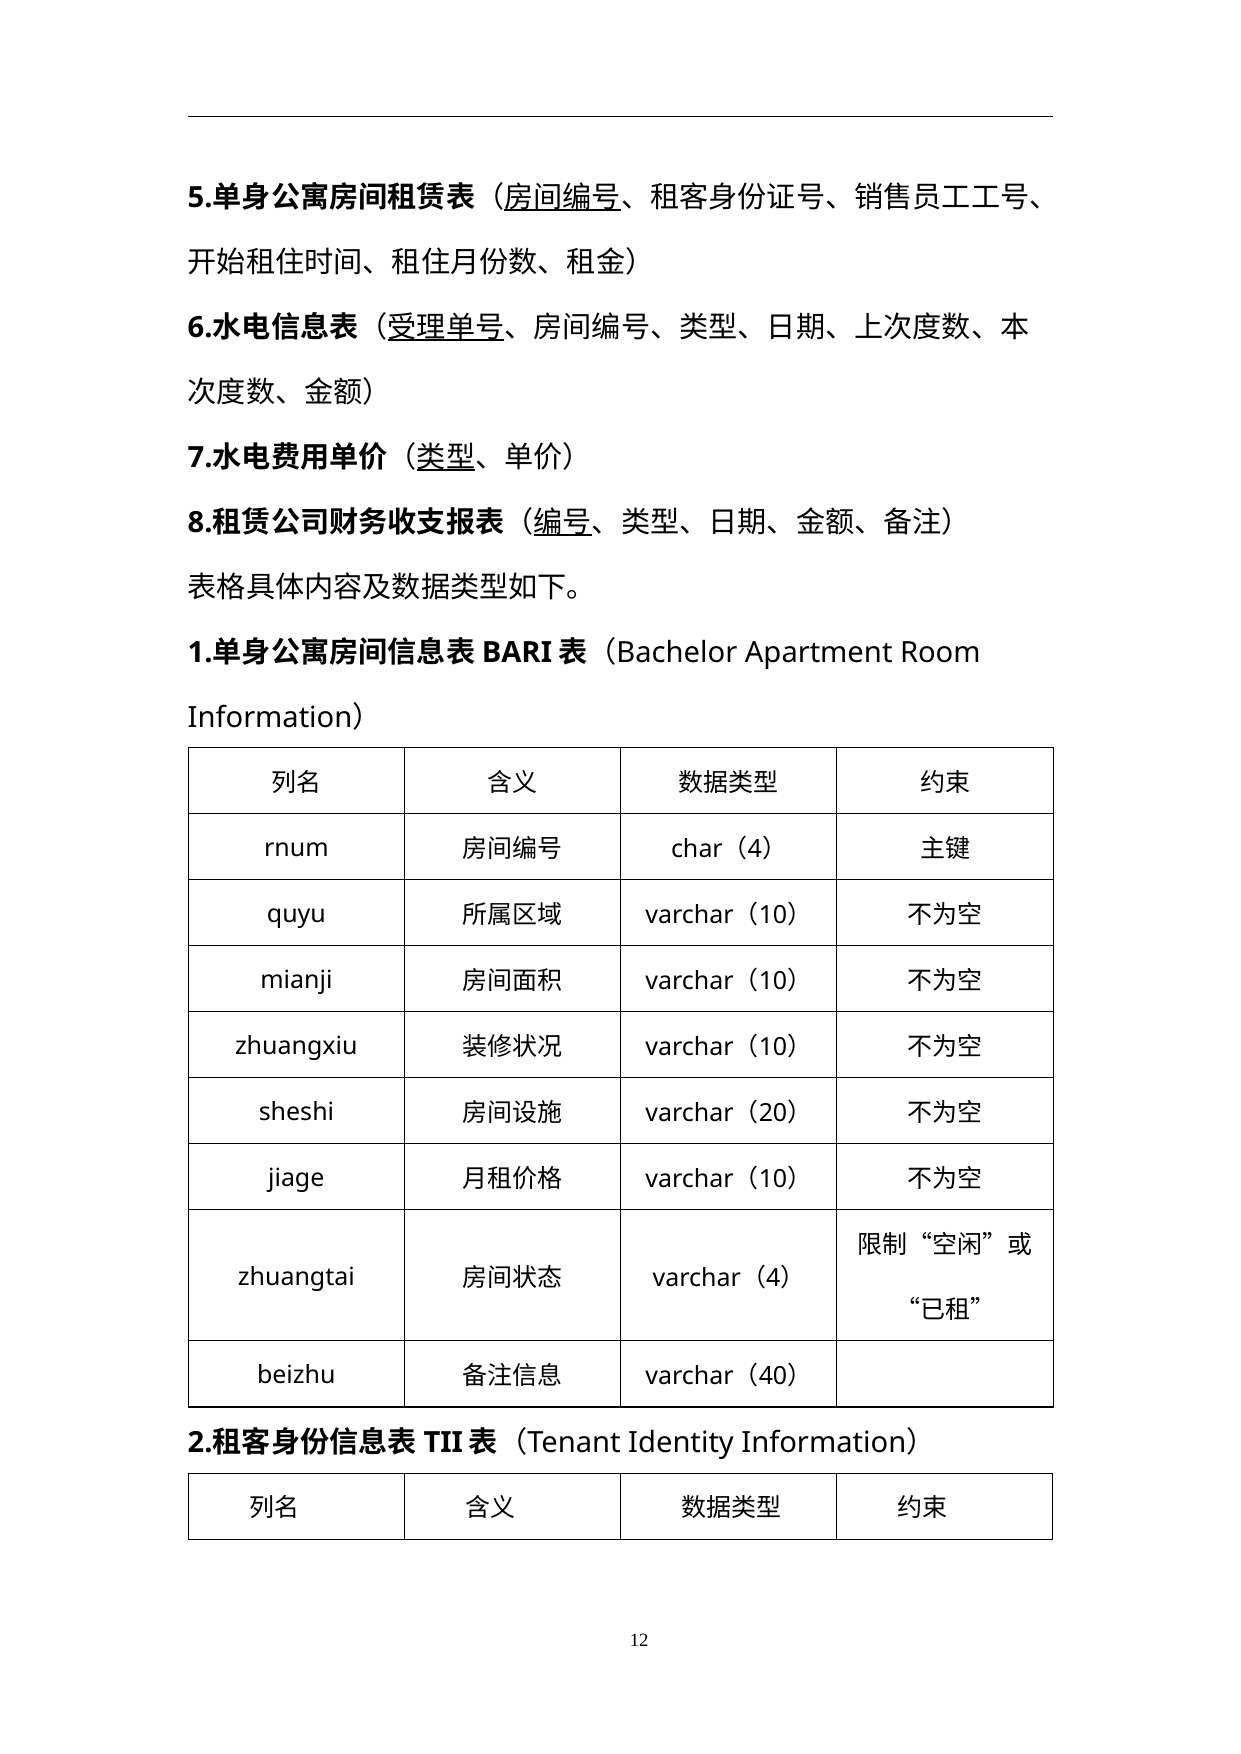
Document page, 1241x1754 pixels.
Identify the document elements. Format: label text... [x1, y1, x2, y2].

table_cell mianji [189, 946, 404, 1011]
table_cell 装修状况 [405, 1012, 620, 1077]
table_cell 房间面积 [405, 946, 620, 1011]
table_header 约束 [837, 748, 1053, 813]
table_cell 主键 [837, 814, 1053, 879]
table_header 数据类型 [621, 748, 836, 813]
table_cell [837, 1341, 1053, 1406]
table_cell 房间编号 [405, 814, 620, 879]
table_header 列名 [189, 748, 404, 813]
table_cell varchar（10） [621, 880, 836, 945]
table_cell varchar（10） [621, 1144, 836, 1209]
table_cell 不为空 [837, 946, 1053, 1011]
table_cell 不为空 [837, 1078, 1053, 1143]
table_header 约束 [837, 1474, 1052, 1538]
table_cell 限制“空闲”或“已租” [837, 1210, 1053, 1340]
table_header 含义 [405, 748, 620, 813]
table_cell varchar（10） [621, 946, 836, 1011]
table_cell 不为空 [837, 1012, 1053, 1077]
table_cell 房间设施 [405, 1078, 620, 1143]
table_cell zhuangxiu [189, 1012, 404, 1077]
table_cell zhuangtai [189, 1210, 404, 1340]
table_cell 不为空 [837, 880, 1053, 945]
table_cell varchar（40） [621, 1341, 836, 1406]
table_cell sheshi [189, 1078, 404, 1143]
table_cell beizhu [189, 1341, 404, 1406]
table_cell 备注信息 [405, 1341, 620, 1406]
table_header 含义 [405, 1474, 620, 1538]
table_header 列名 [189, 1474, 404, 1538]
text 表格具体内容及数据类型如下。 [187, 552, 1053, 617]
text 1.单身公寓房间信息表 BARI表（Bachelor Apartment Room Information） [187, 617, 1053, 747]
table_cell varchar（20） [621, 1078, 836, 1143]
text 5.单身公寓房间租赁表（房间编号、租客身份证号、销售员工工号、开始租住时间、租住月份数、租金） [187, 162, 1053, 292]
table_cell 房间状态 [405, 1210, 620, 1340]
text 8.租赁公司财务收支报表（编号、类型、日期、金额、备注） [187, 487, 1053, 552]
table_cell rnum [189, 814, 404, 879]
table_cell 不为空 [837, 1144, 1053, 1209]
table_cell quyu [189, 880, 404, 945]
table_cell 月租价格 [405, 1144, 620, 1209]
table_cell varchar（4） [621, 1210, 836, 1340]
table_cell 所属区域 [405, 880, 620, 945]
table_header 数据类型 [621, 1474, 836, 1538]
table_cell char（4） [621, 814, 836, 879]
table_cell varchar（10） [621, 1012, 836, 1077]
table_cell jiage [189, 1144, 404, 1209]
text 7.水电费用单价（类型、单价） [187, 422, 1053, 487]
text 6.水电信息表（受理单号、房间编号、类型、日期、上次度数、本次度数、金额） [187, 292, 1053, 422]
text 2.租客身份信息表 TII表（Tenant Identity Information） [187, 1407, 1053, 1472]
